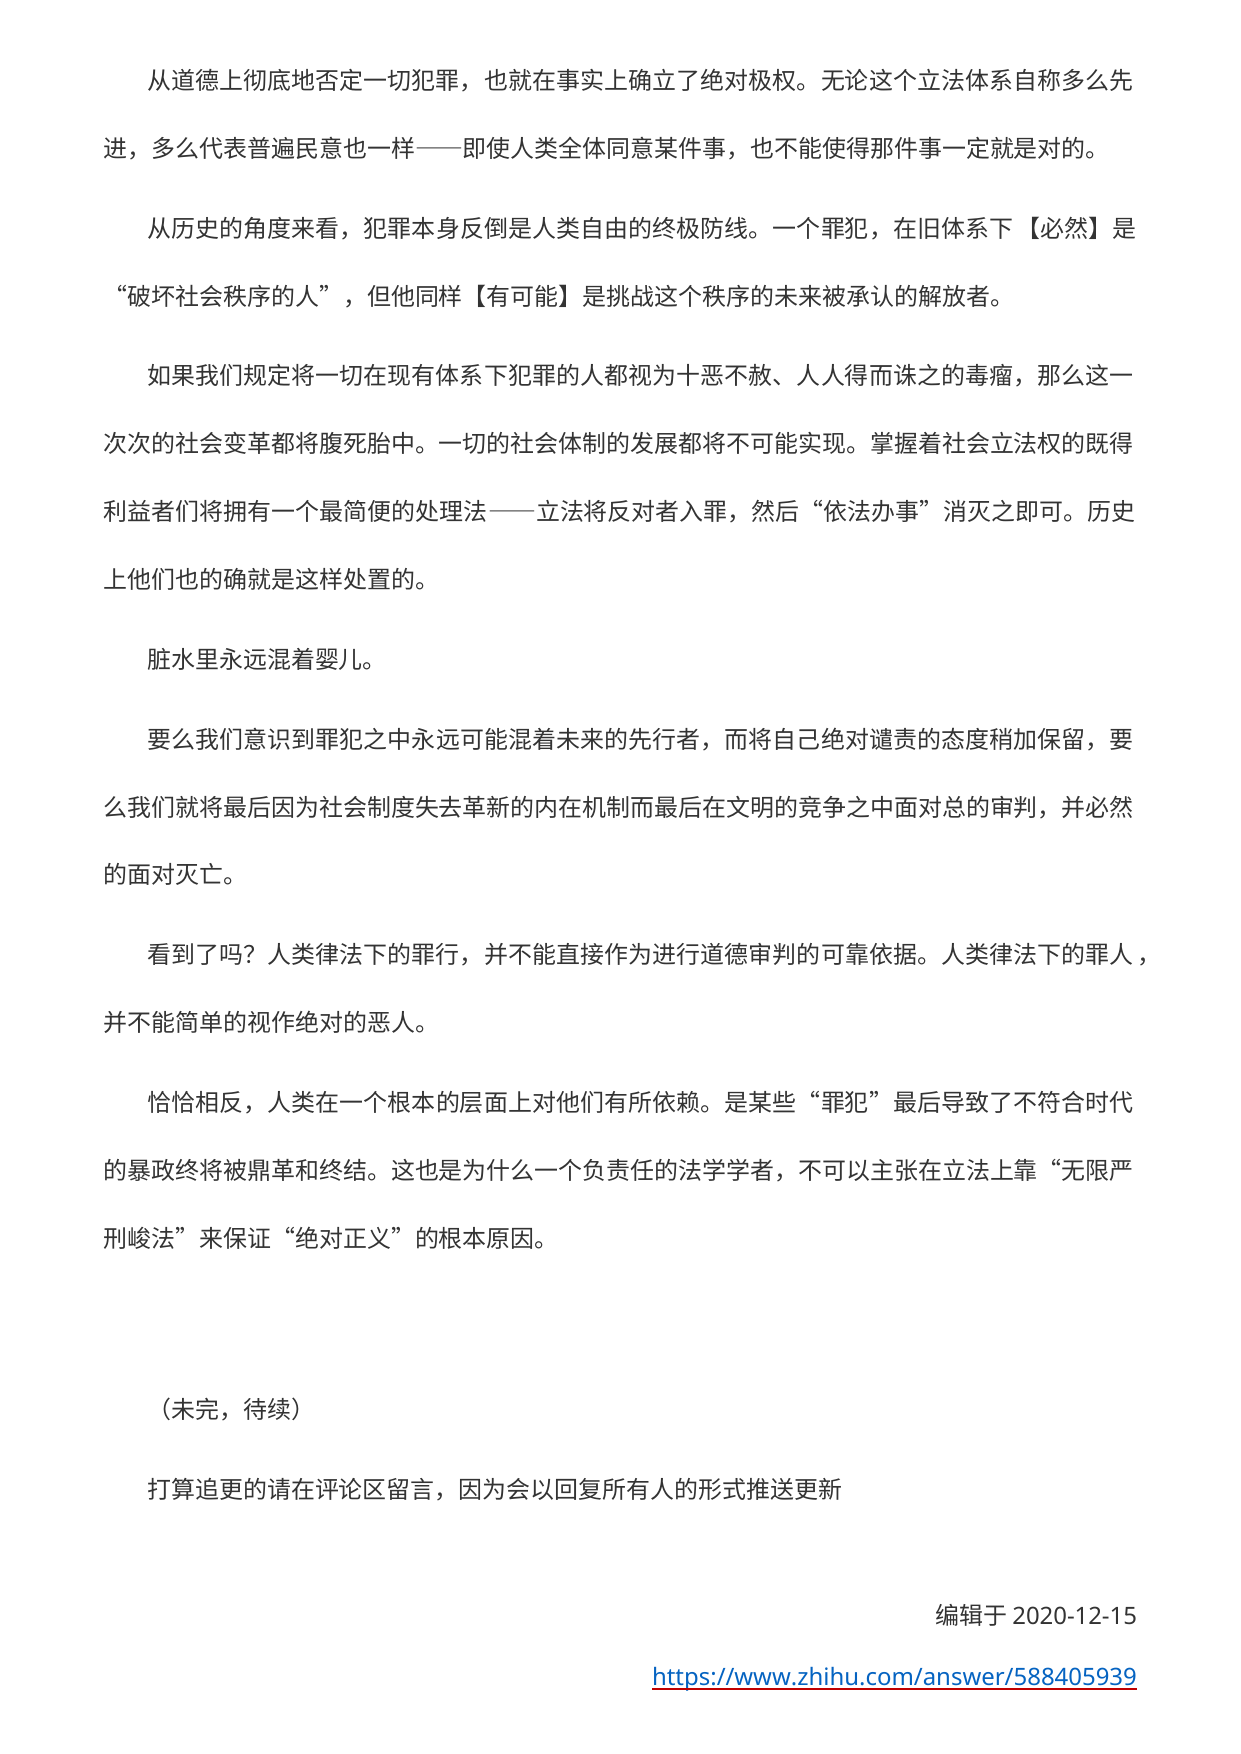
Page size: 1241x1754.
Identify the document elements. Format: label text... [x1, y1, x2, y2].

text https://www.zhihu.com/answer/588405939 [103, 1659, 1137, 1693]
text 如果我们规定将一切在现有体系下犯罪的人都视为十恶不赦、人人得而诛之的毒瘤，那么这一次次的社会变革都将腹死胎中。一切的社会体制的发展都将不可能实现。掌握着社会立法权的既得利益者们将拥有一个最简便的处理法——立法将反对者入罪，然后“依法办事”消灭之即可。历史上他们也的确就是这样处置的。 [103, 340, 1137, 612]
text 脏水里永远混着婴儿。 [103, 624, 1137, 692]
text 看到了吗？人类律法下的罪行，并不能直接作为进行道德审判的可靠依据。人类律法下的罪人，并不能简单的视作绝对的恶人。 [103, 919, 1137, 1055]
text 从道德上彻底地否定一切犯罪，也就在事实上确立了绝对极权。无论这个立法体系自称多么先进，多么代表普遍民意也一样——即使人类全体同意某件事，也不能使得那件事一定就是对的。 [103, 45, 1137, 181]
text 编辑于2020-12-15 [103, 1580, 1137, 1648]
text 从历史的角度来看，犯罪本身反倒是人类自由的终极防线。一个罪犯，在旧体系下【必然】是“破坏社会秩序的人”，但他同样【有可能】是挑战这个秩序的未来被承认的解放者。 [103, 193, 1137, 328]
text 恰恰相反，人类在一个根本的层面上对他们有所依赖。是某些“罪犯”最后导致了不符合时代的暴政终将被鼎革和终结。这也是为什么一个负责任的法学学者，不可以主张在立法上靠“无限严刑峻法”来保证“绝对正义”的根本原因。 [103, 1067, 1137, 1271]
text 要么我们意识到罪犯之中永远可能混着未来的先行者，而将自己绝对谴责的态度稍加保留，要么我们就将最后因为社会制度失去革新的内在机制而最后在文明的竞争之中面对总的审判，并必然的面对灭亡。 [103, 704, 1137, 907]
text 打算追更的请在评论区留言，因为会以回复所有人的形式推送更新 [103, 1454, 1137, 1522]
text （未完，待续） [103, 1374, 1137, 1442]
